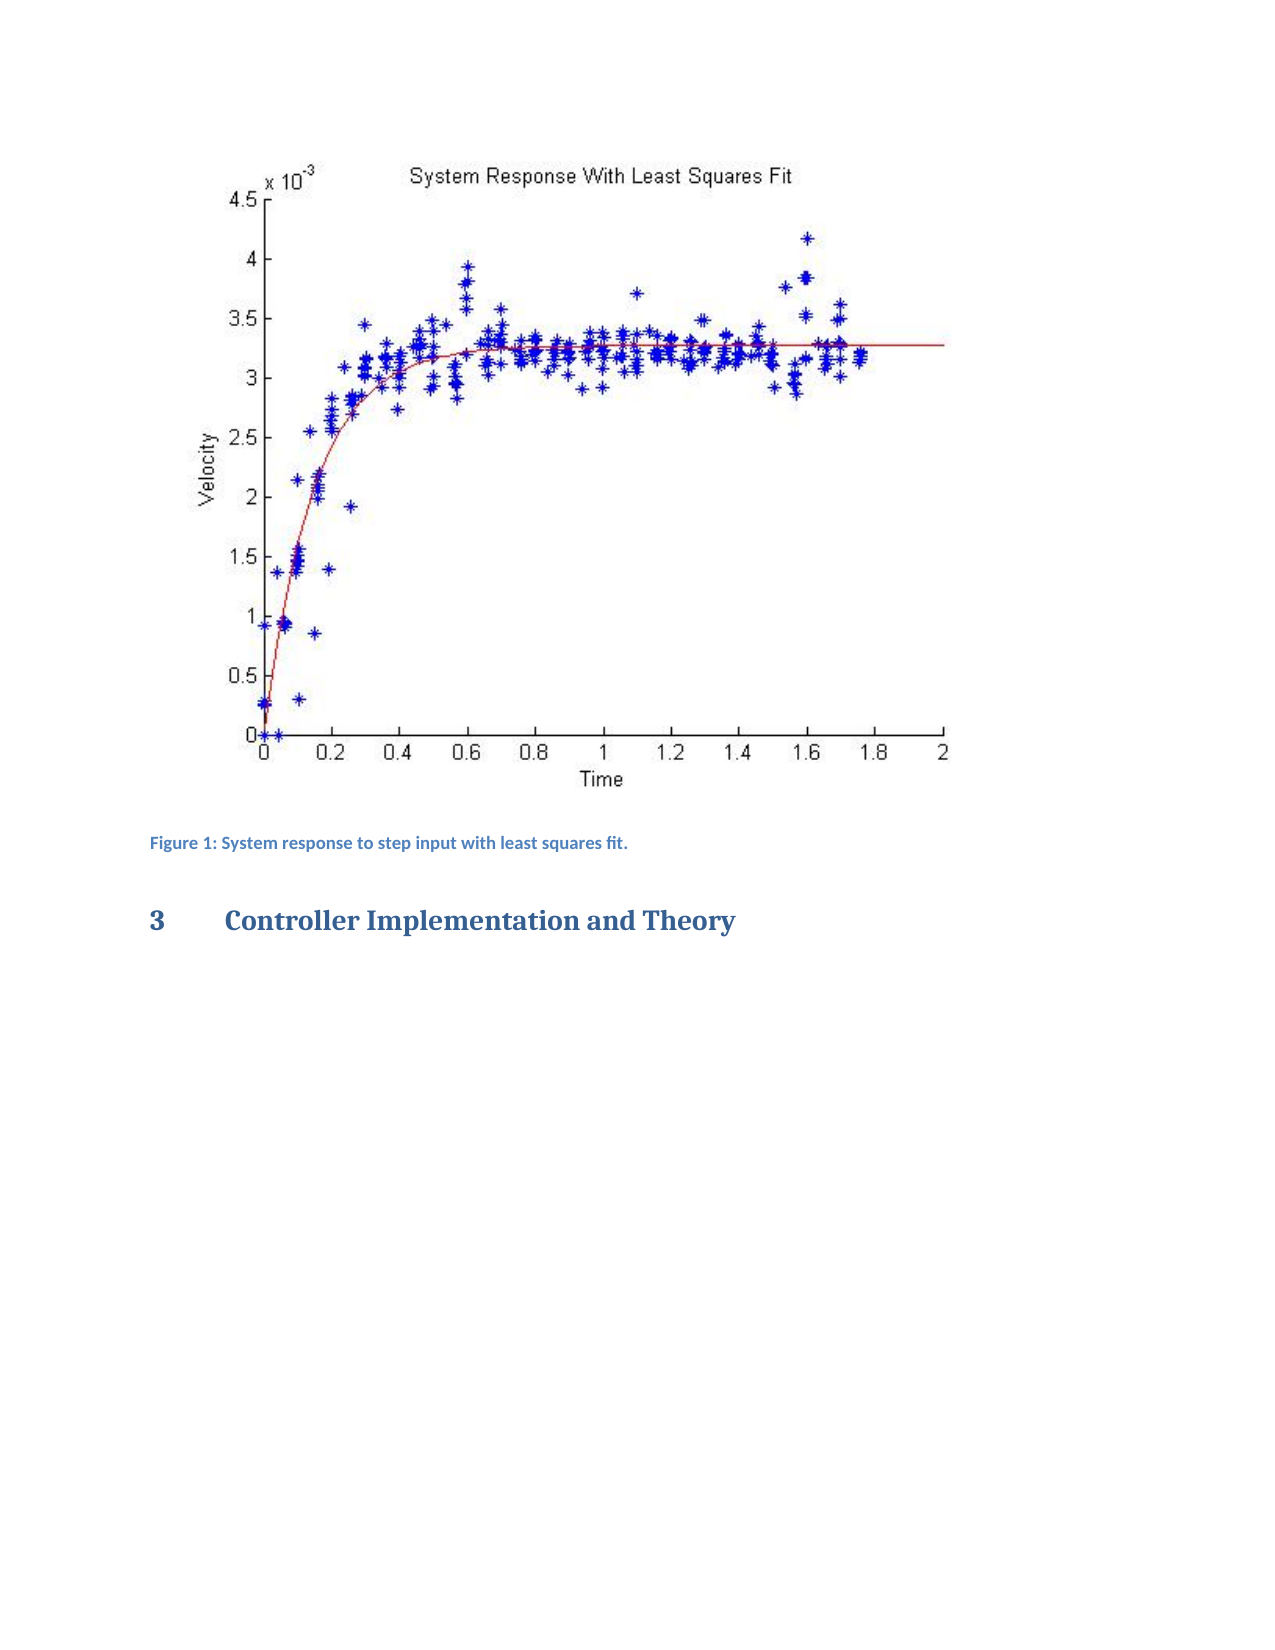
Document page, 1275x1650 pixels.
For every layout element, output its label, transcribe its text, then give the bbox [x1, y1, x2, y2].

picture [150, 150, 1025, 807]
subtitle 3 Controller Implementation and Theory [150, 904, 1125, 938]
